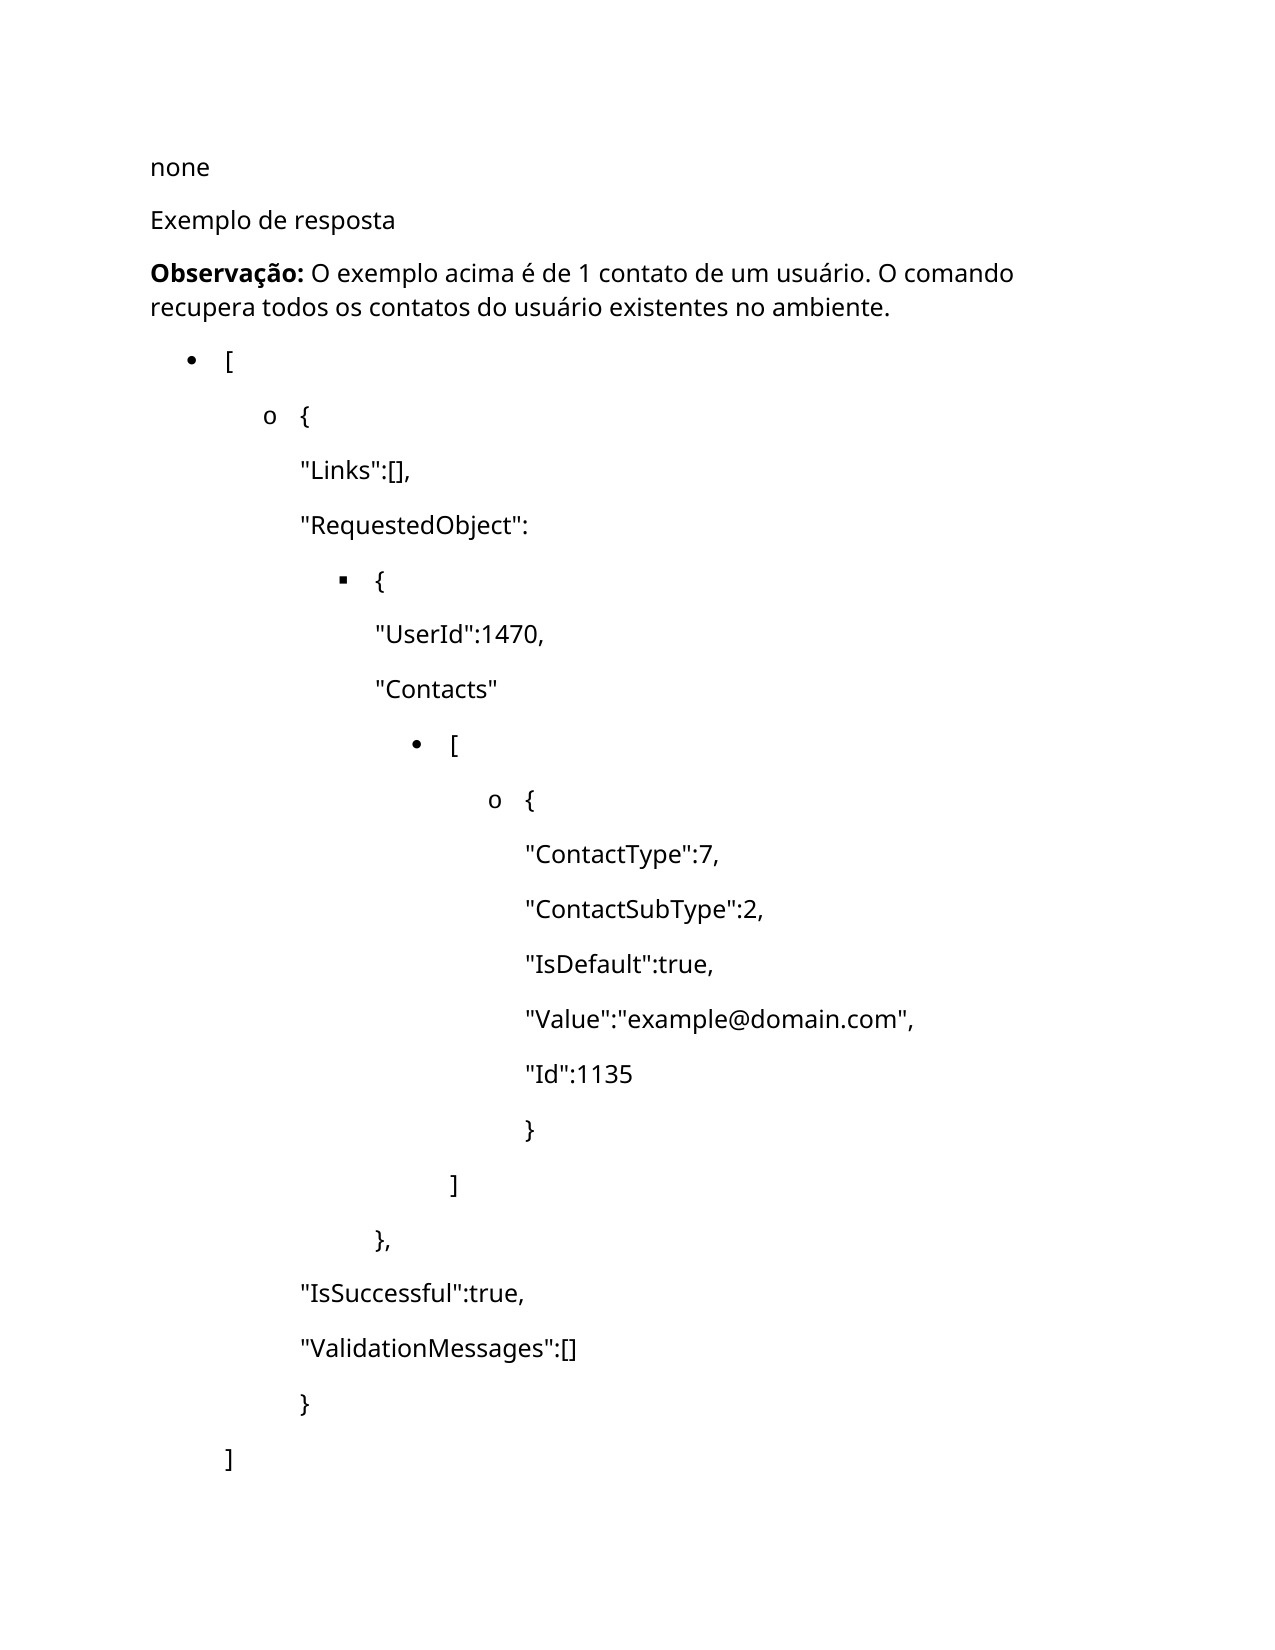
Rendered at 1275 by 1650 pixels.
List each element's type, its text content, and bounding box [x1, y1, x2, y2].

list "ValidationMessages":[] [262, 1331, 1125, 1365]
list [ [412, 727, 1125, 761]
list ] [187, 1441, 1125, 1475]
list "IsSuccessful":true, [262, 1276, 1125, 1310]
list } [262, 1386, 1125, 1420]
list [ [187, 342, 1125, 377]
list "RequestedObject": [262, 507, 1125, 541]
list }, [337, 1221, 1125, 1255]
list ] [412, 1166, 1125, 1200]
text none [150, 150, 1125, 184]
list "ContactSubType":2, [487, 892, 1125, 926]
list "Id":1135 [487, 1057, 1125, 1091]
list "Value":"example@domain.com", [487, 1002, 1125, 1036]
list "Contacts" [337, 672, 1125, 706]
list { [337, 562, 1125, 596]
list "ContactType":7, [487, 837, 1125, 871]
text Exemplo de resposta [150, 203, 1125, 237]
list "UserId":1470, [337, 617, 1125, 651]
list "IsDefault":true, [487, 947, 1125, 981]
list "Links":[], [262, 452, 1125, 487]
list { [487, 782, 1125, 816]
list { [262, 397, 1125, 432]
list } [487, 1111, 1125, 1146]
text Observação: O exemplo acima é de 1 contato de um usuário. O comando recupera todos os contatos do usuário existentes no ambiente. [150, 256, 1125, 324]
